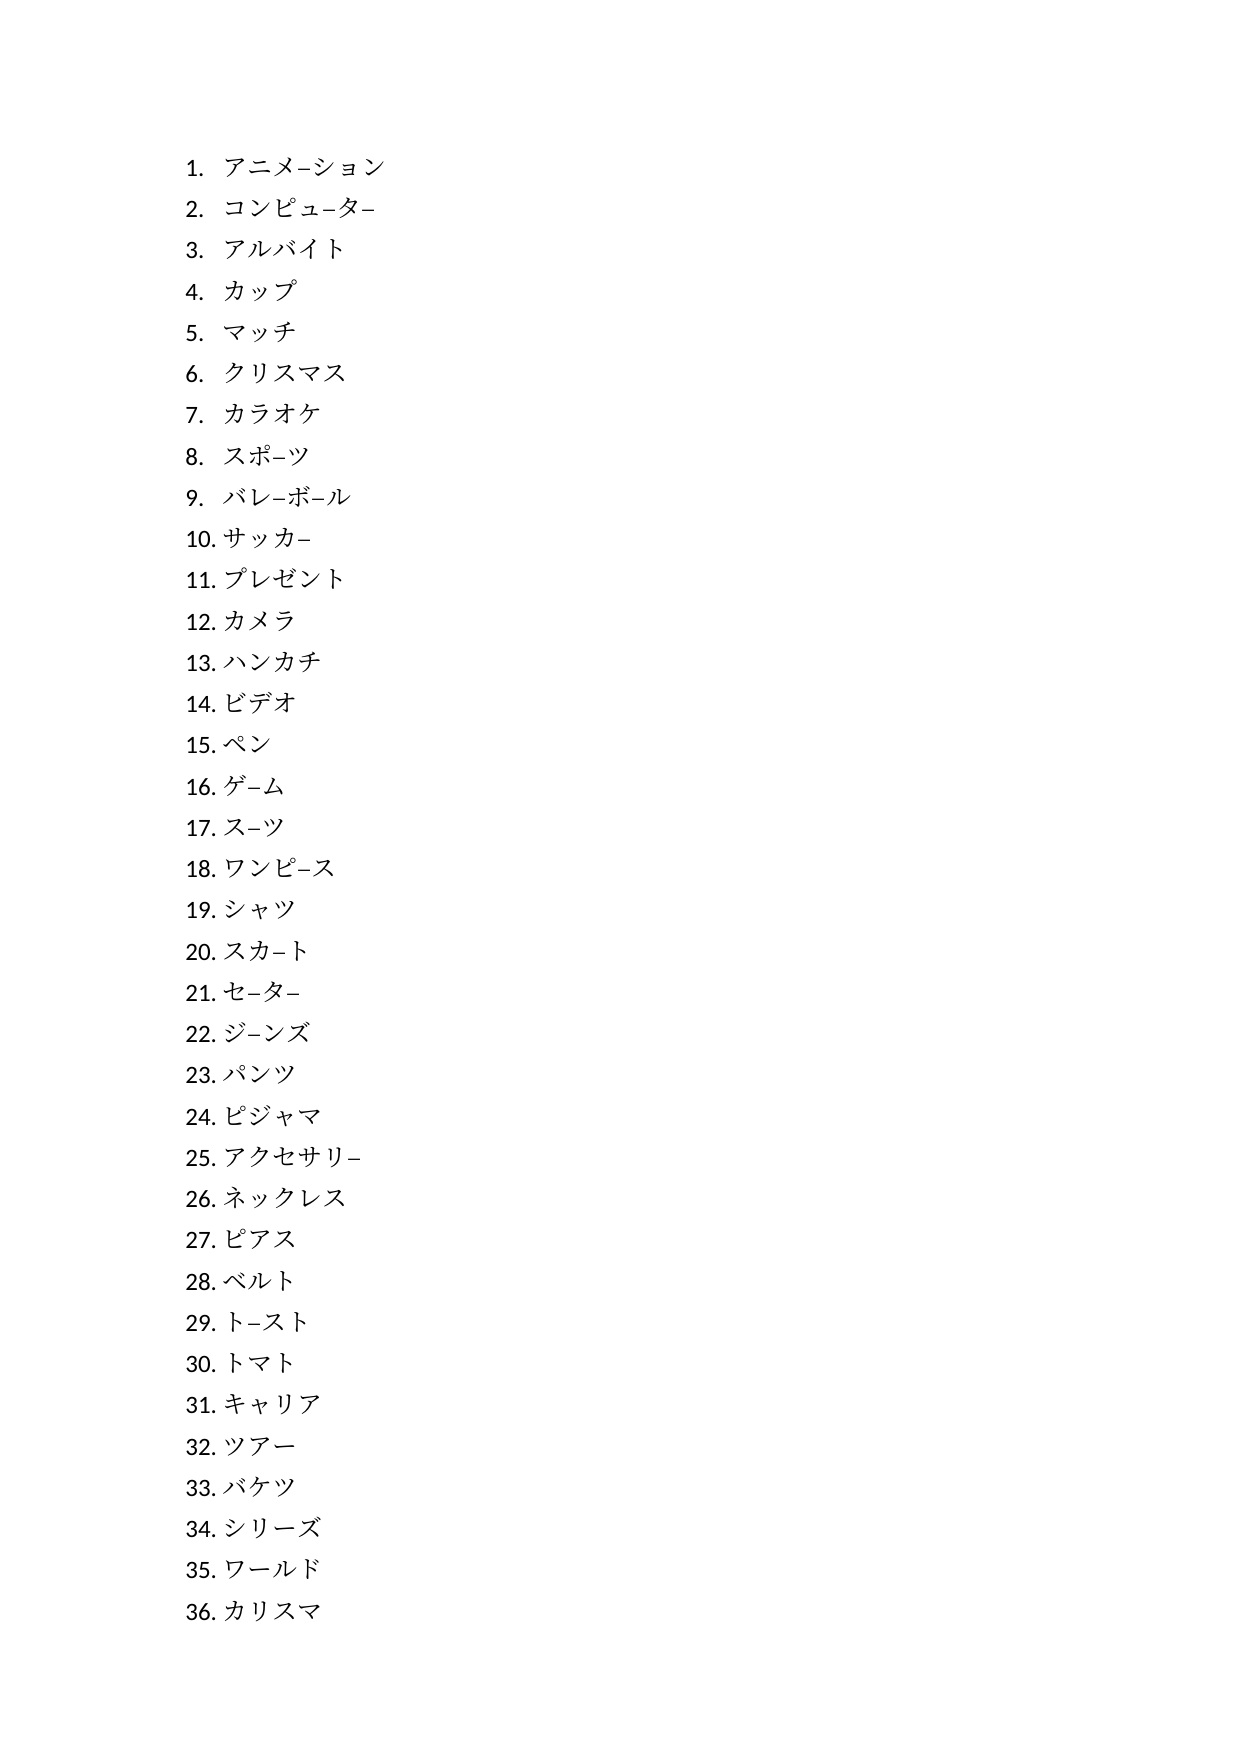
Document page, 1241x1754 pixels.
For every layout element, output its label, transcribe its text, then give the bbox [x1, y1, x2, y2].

list ベルト [185, 1261, 1093, 1297]
list バレ–ボ–ル [185, 478, 1093, 513]
list ゲ–ム [185, 766, 1093, 802]
list プレゼント [185, 560, 1093, 596]
list バケツ [185, 1468, 1093, 1503]
list カラオケ [185, 395, 1093, 431]
list セ–タ– [185, 973, 1093, 1008]
list マッチ [185, 313, 1093, 348]
list ピジャマ [185, 1096, 1093, 1132]
list ハンカチ [185, 643, 1093, 678]
list ペン [185, 725, 1093, 761]
list ス–ツ [185, 808, 1093, 843]
list アクセサリ– [185, 1138, 1093, 1173]
list パンツ [185, 1055, 1093, 1091]
list カップ [185, 271, 1093, 307]
list カリスマ [185, 1591, 1093, 1627]
list ピアス [185, 1220, 1093, 1256]
list シャツ [185, 890, 1093, 926]
list ワンピ–ス [185, 849, 1093, 885]
list シリーズ [185, 1509, 1093, 1545]
list トマト [185, 1344, 1093, 1380]
list スポ–ツ [185, 436, 1093, 472]
list コンピュ–タ– [185, 189, 1093, 225]
list ジ–ンズ [185, 1014, 1093, 1050]
list ワールド [185, 1550, 1093, 1586]
list キャリア [185, 1385, 1093, 1421]
list クリスマス [185, 354, 1093, 390]
list アルバイト [185, 230, 1093, 266]
list ツアー [185, 1426, 1093, 1462]
list ビデオ [185, 684, 1093, 720]
list ネックレス [185, 1179, 1093, 1215]
list ト–スト [185, 1303, 1093, 1338]
list スカ–ト [185, 931, 1093, 967]
list カメラ [185, 601, 1093, 637]
list アニメ–ション [185, 148, 1093, 183]
list サッカ– [185, 519, 1093, 555]
